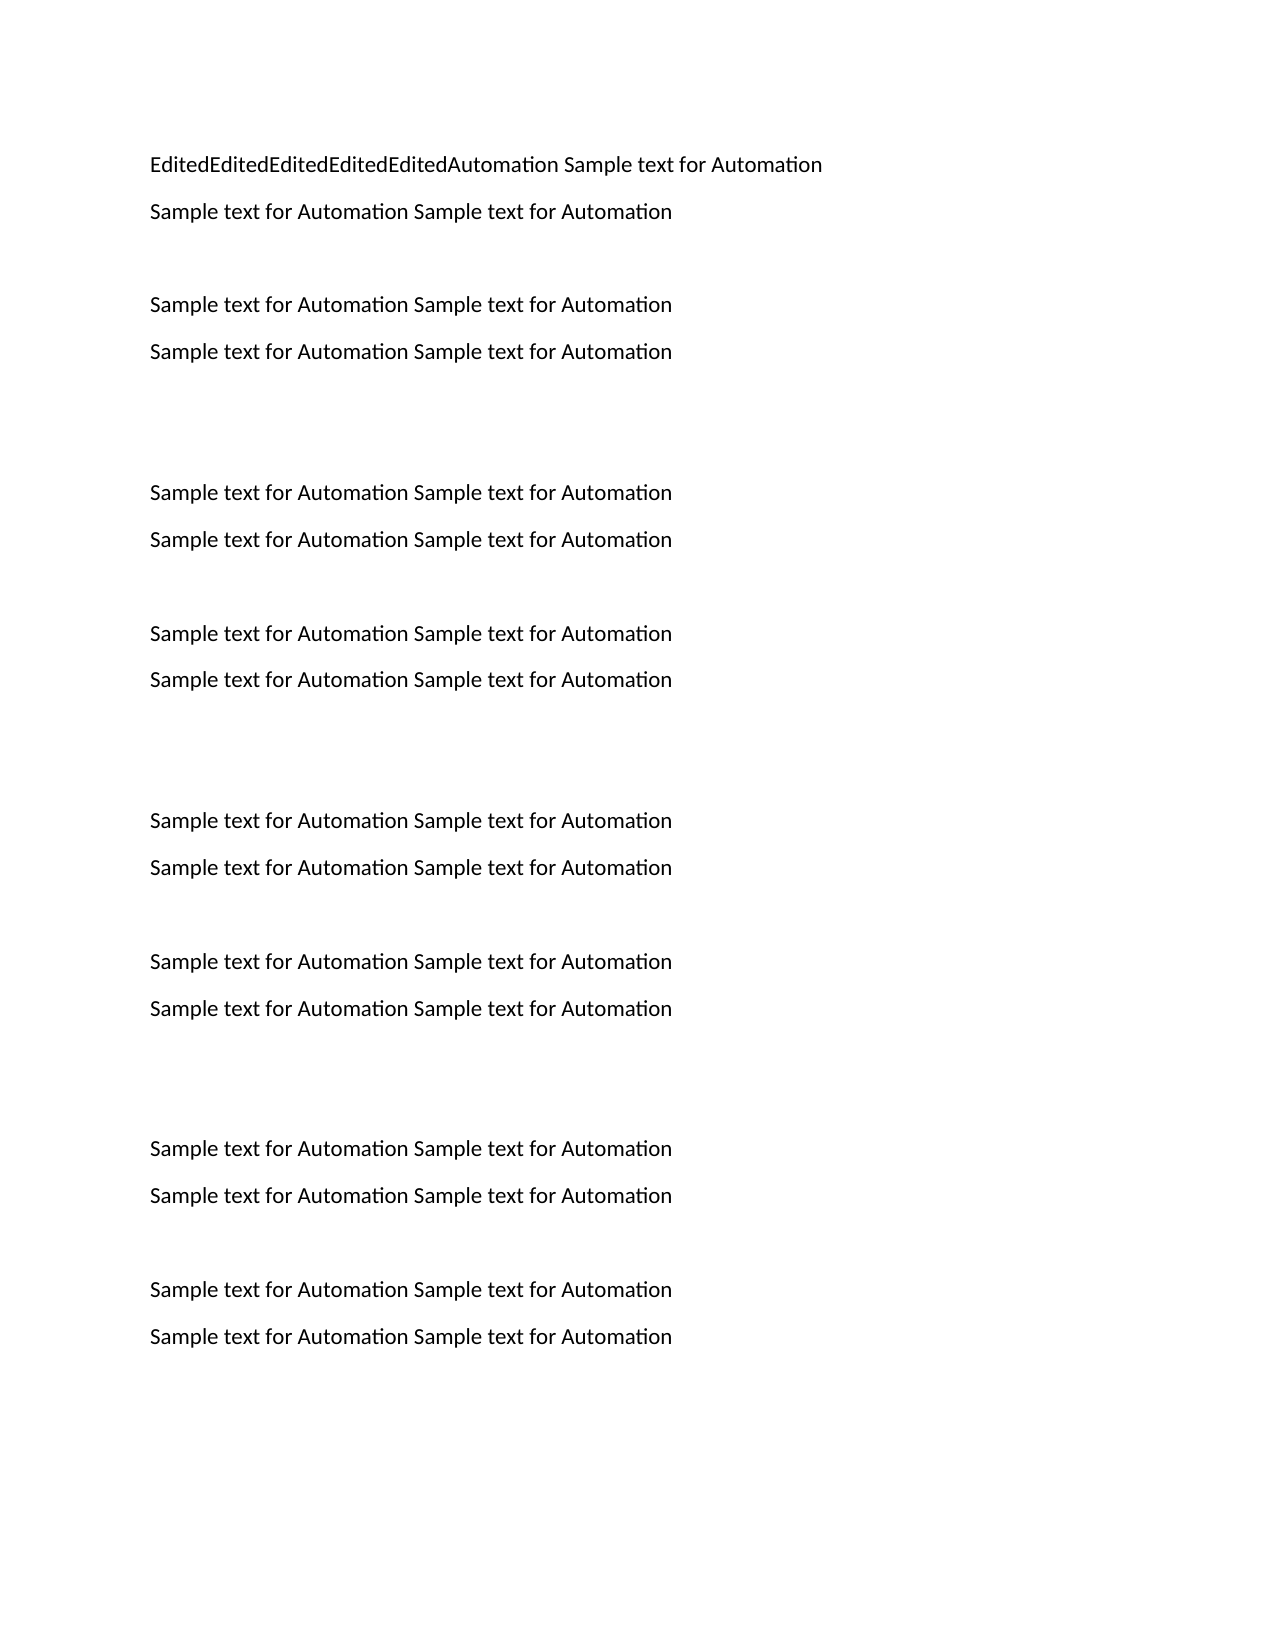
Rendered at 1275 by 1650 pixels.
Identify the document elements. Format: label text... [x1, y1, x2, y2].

text Sample text for Automation Sample text for Automation [150, 619, 1125, 647]
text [150, 1322, 1125, 1350]
text Sample text for Automation Sample text for Automation [150, 806, 1125, 834]
text Sample text for Automation Sample text for Automation [150, 478, 1125, 506]
text Sample text for Automation Sample text for Automation [150, 291, 1125, 319]
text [150, 1181, 1125, 1209]
text EditedEditedEditedEditedEditedAutomation Sample text for Automation [150, 150, 1125, 178]
text Sample text for Automation Sample text for Automation [150, 994, 1125, 1022]
text Sample text for Automation Sample text for Automation [150, 853, 1125, 881]
text Sample text for Automation Sample text for Automation [150, 947, 1125, 975]
text Sample text for Automation Sample text for Automation [150, 666, 1125, 694]
text Sample text for Automation Sample text for Automation [150, 525, 1125, 553]
text Sample text for Automation Sample text for Automation [150, 197, 1125, 225]
text Sample text for Automation Sample text for Automation [150, 1134, 1125, 1162]
text Sample text for Automation Sample text for Automation [150, 337, 1125, 366]
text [150, 1275, 1125, 1303]
